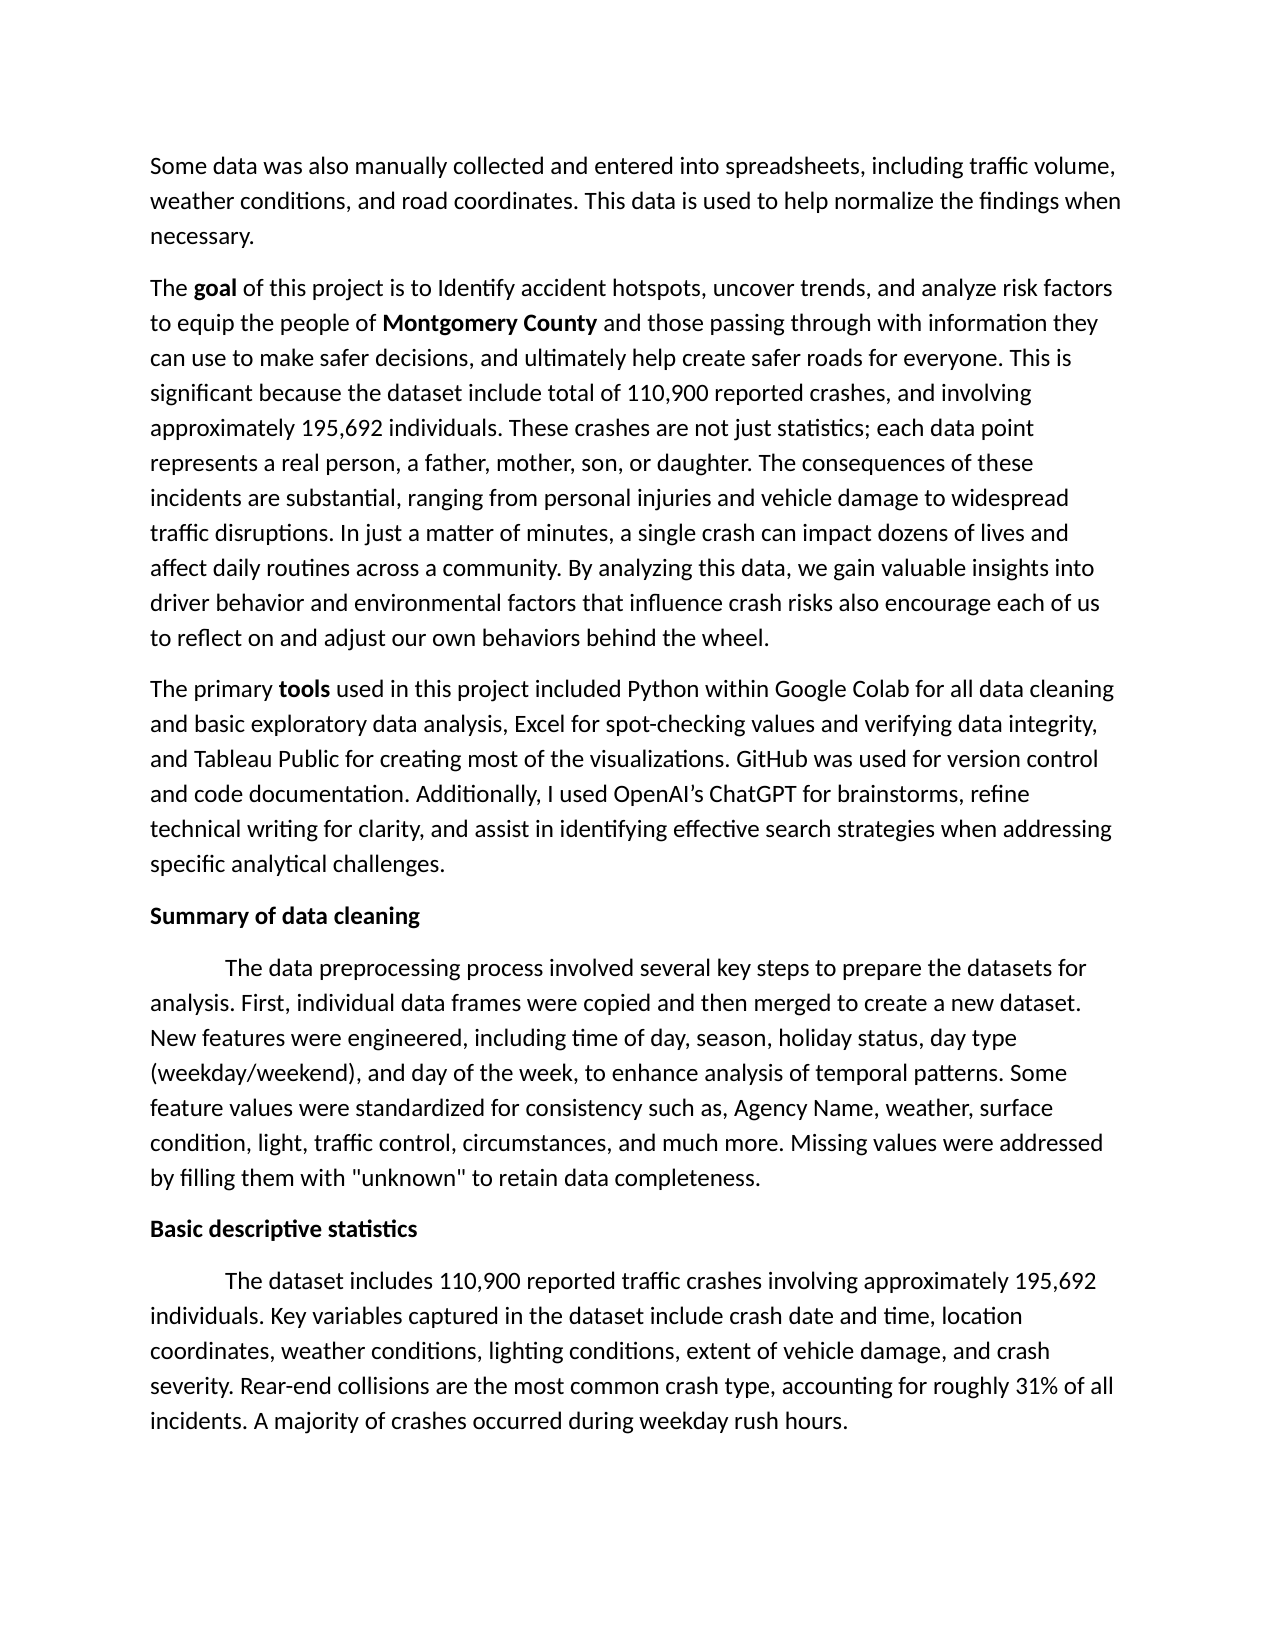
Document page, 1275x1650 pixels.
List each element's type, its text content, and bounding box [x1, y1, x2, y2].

text Summary of data cleaning [150, 900, 1125, 931]
text The dataset includes 110,900 reported traffic crashes involving approximately 195,692 individuals. Key variables captured in the dataset include crash date and time, location coordinates, weather conditions, lighting conditions, extent of vehicle damage, and crash severity. Rear-end collisions are the most common crash type, accounting for roughly 31% of all incidents. A majority of crashes occurred during weekday rush hours. [150, 1265, 1125, 1436]
text The goal of this project is to Identify accident hotspots, uncover trends, and analyze risk factors to equip the people of Montgomery County and those passing through with information they can use to make safer decisions, and ultimately help create safer roads for everyone. This is significant because the dataset include total of 110,900 reported crashes, and involving approximately 195,692 individuals. These crashes are not just statistics; each data point represents a real person, a father, mother, son, or daughter. The consequences of these incidents are substantial, ranging from personal injuries and vehicle damage to widespread traffic disruptions. In just a matter of minutes, a single crash can impact dozens of lives and affect daily routines across a community. By analyzing this data, we gain valuable insights into driver behavior and environmental factors that influence crash risks also encourage each of us to reflect on and adjust our own behaviors behind the wheel. [150, 272, 1125, 652]
text The primary tools used in this project included Python within Google Colab for all data cleaning and basic exploratory data analysis, Excel for spot-checking values and verifying data integrity, and Tableau Public for creating most of the visualizations. GitHub was used for version control and code documentation. Additionally, I used OpenAI’s ChatGPT for brainstorms, refine technical writing for clarity, and assist in identifying effective search strategies when addressing specific analytical challenges. [150, 673, 1125, 879]
text The data preprocessing process involved several key steps to prepare the datasets for analysis. First, individual data frames were copied and then merged to create a new dataset. New features were engineered, including time of day, season, holiday status, day type (weekday/weekend), and day of the week, to enhance analysis of temporal patterns. Some feature values were standardized for consistency such as, Agency Name, weather, surface condition, light, traffic control, circumstances, and much more. Missing values were addressed by filling them with "unknown" to retain data completeness. [150, 952, 1125, 1192]
text Some data was also manually collected and entered into spreadsheets, including traffic volume, weather conditions, and road coordinates. This data is used to help normalize the findings when necessary. [150, 150, 1125, 251]
text Basic descriptive statistics [150, 1213, 1125, 1244]
